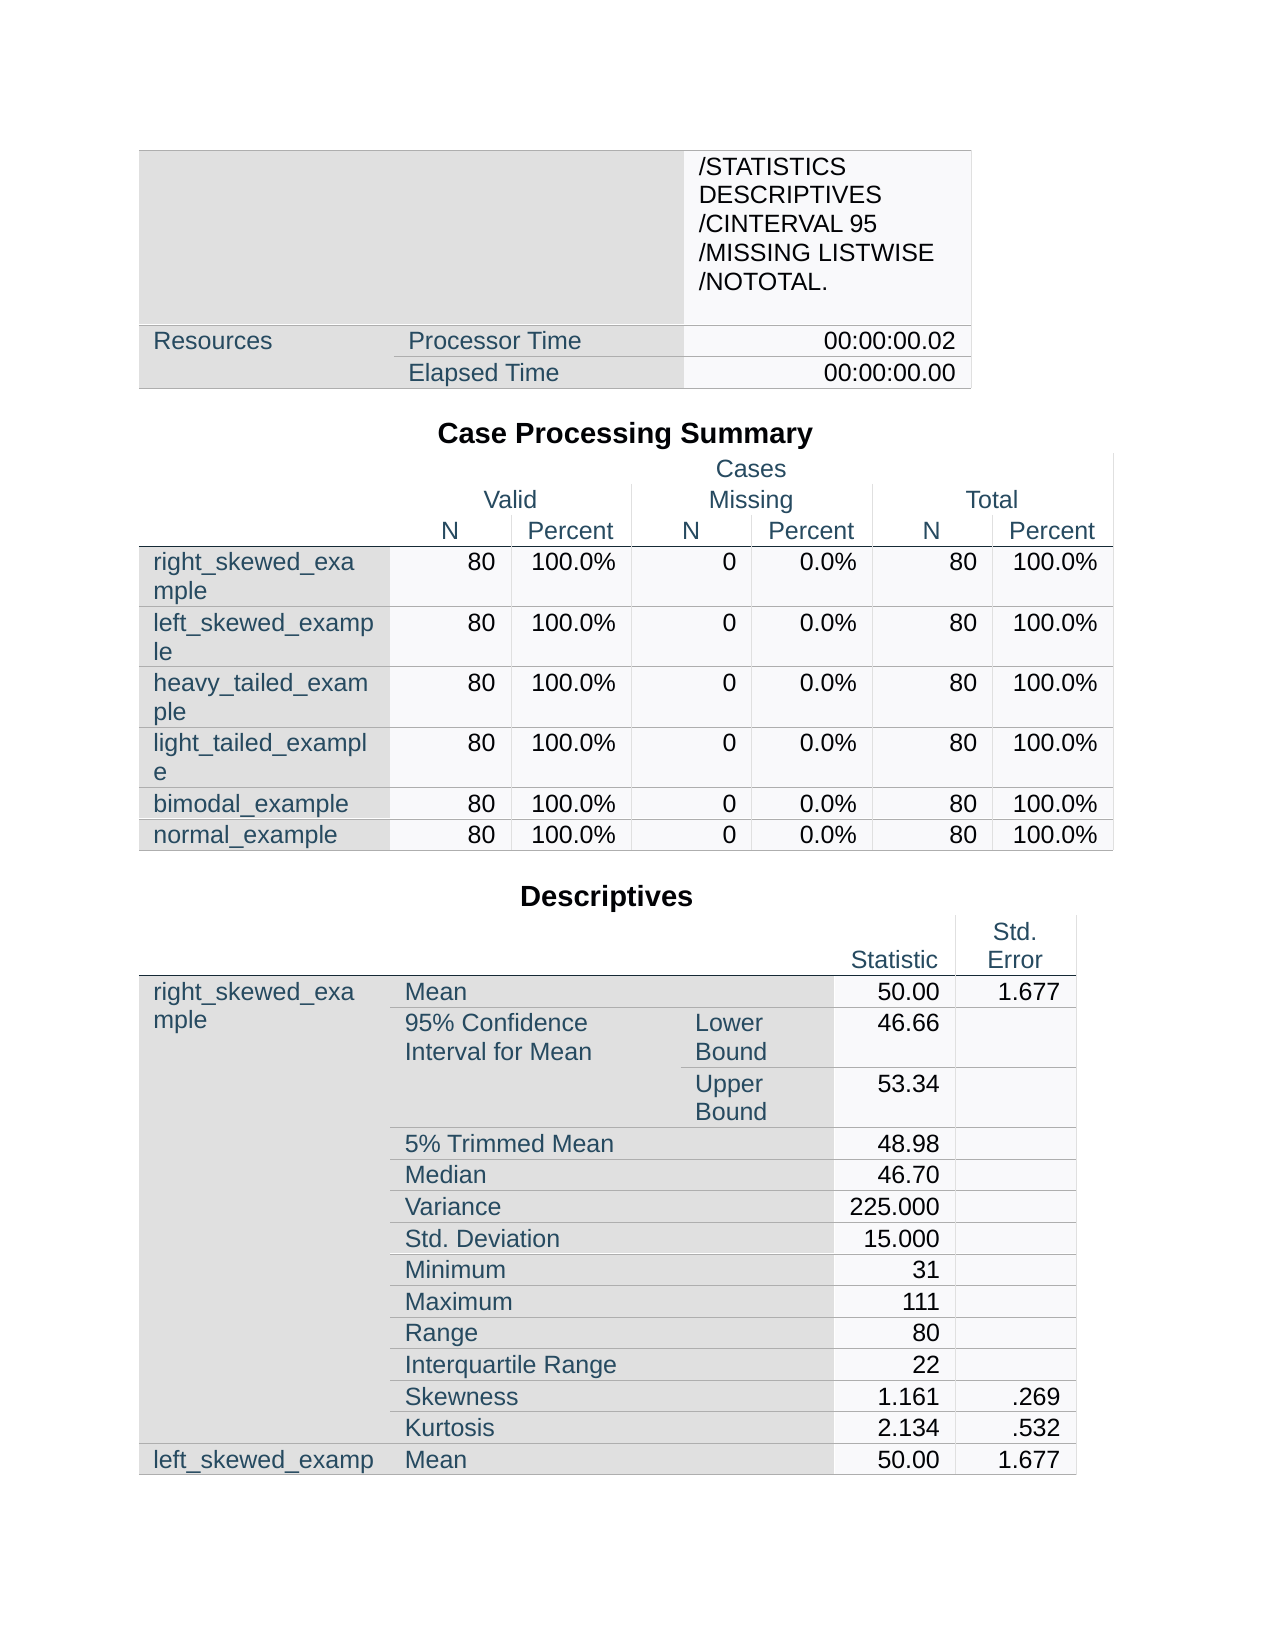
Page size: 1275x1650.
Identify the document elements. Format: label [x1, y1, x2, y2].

table_cell [956, 1209, 1076, 1243]
table_cell [956, 1175, 1076, 1208]
table_cell [956, 1055, 1076, 1114]
table_cell [956, 1415, 1076, 1448]
table_cell [956, 1381, 1076, 1414]
table_cell [956, 1346, 1076, 1380]
table_cell [956, 1278, 1076, 1311]
table_cell [956, 1115, 1076, 1174]
table_cell [956, 1312, 1076, 1345]
table_cell [956, 1244, 1076, 1277]
